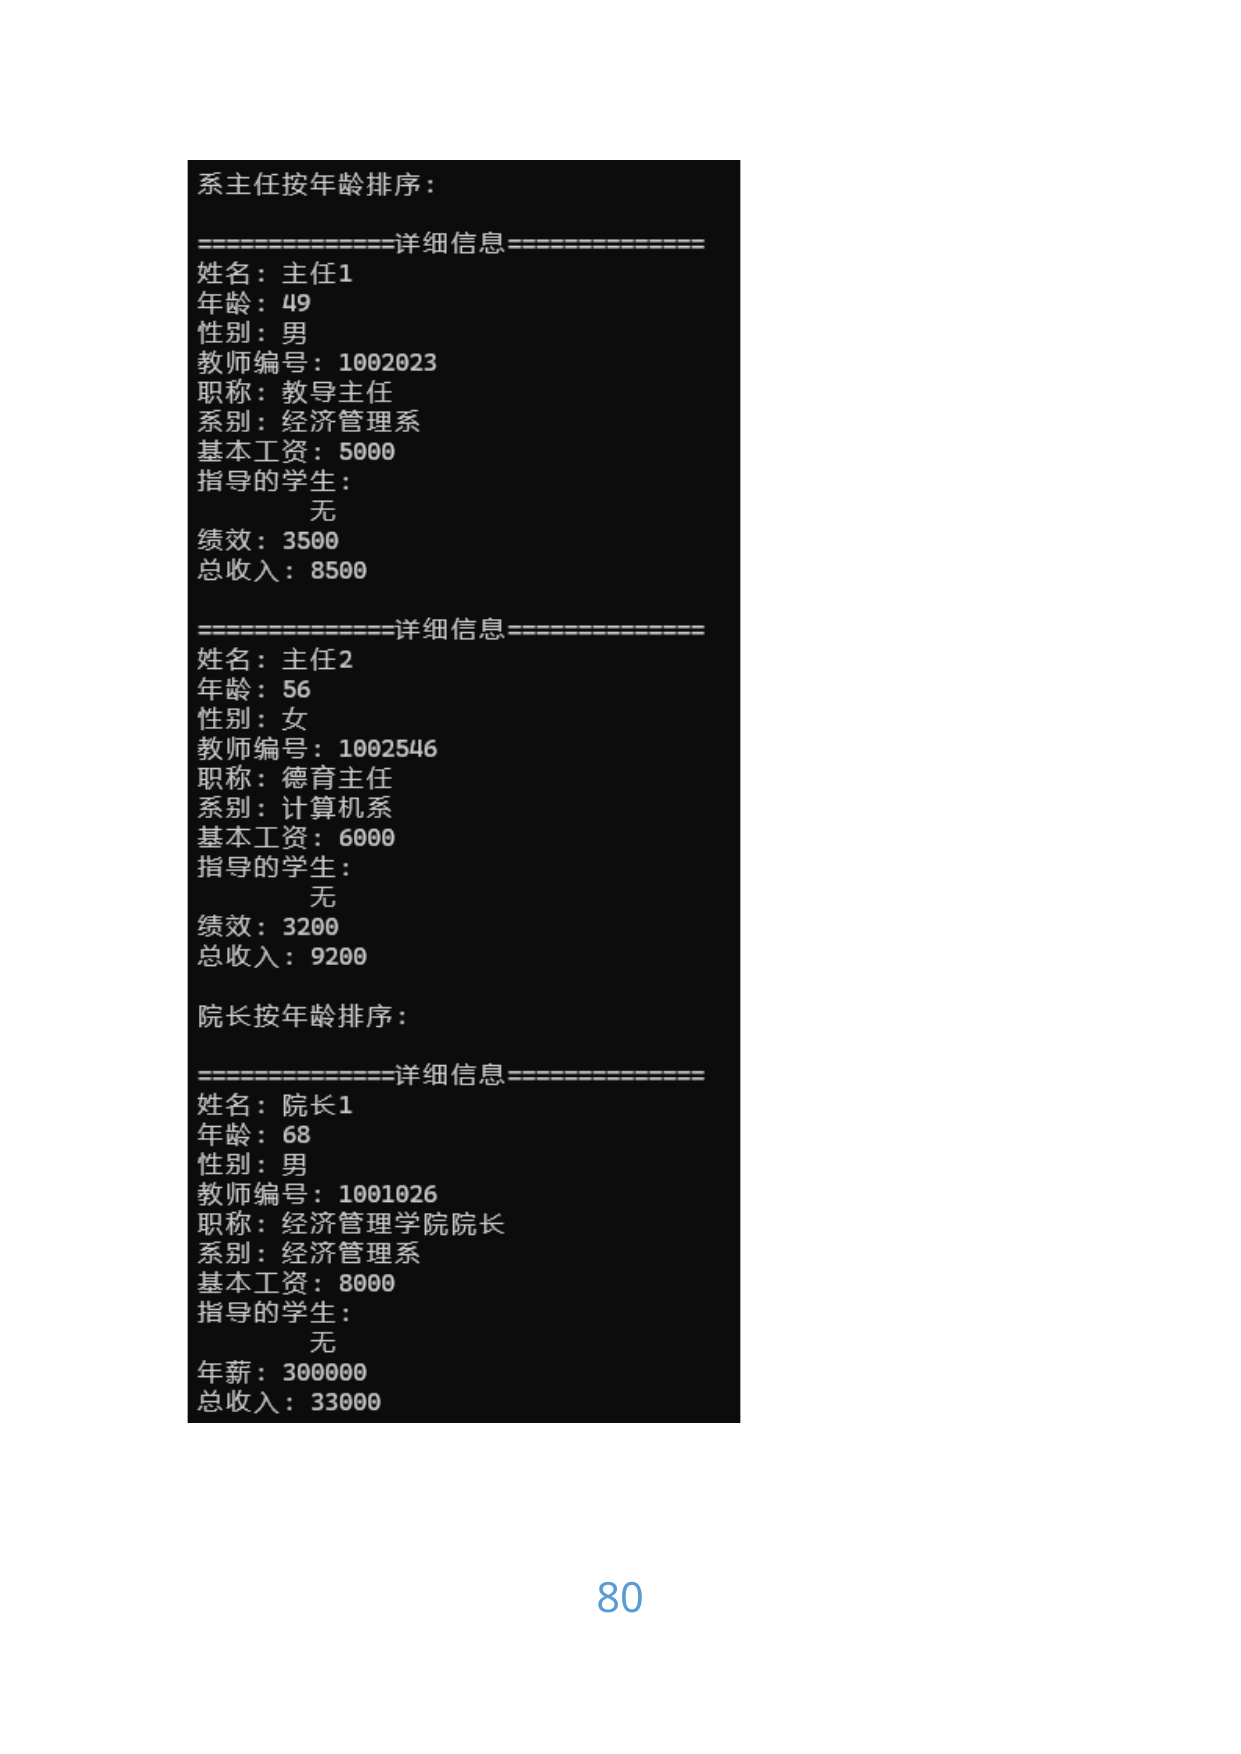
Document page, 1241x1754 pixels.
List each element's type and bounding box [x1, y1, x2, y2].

picture [187, 160, 741, 1423]
